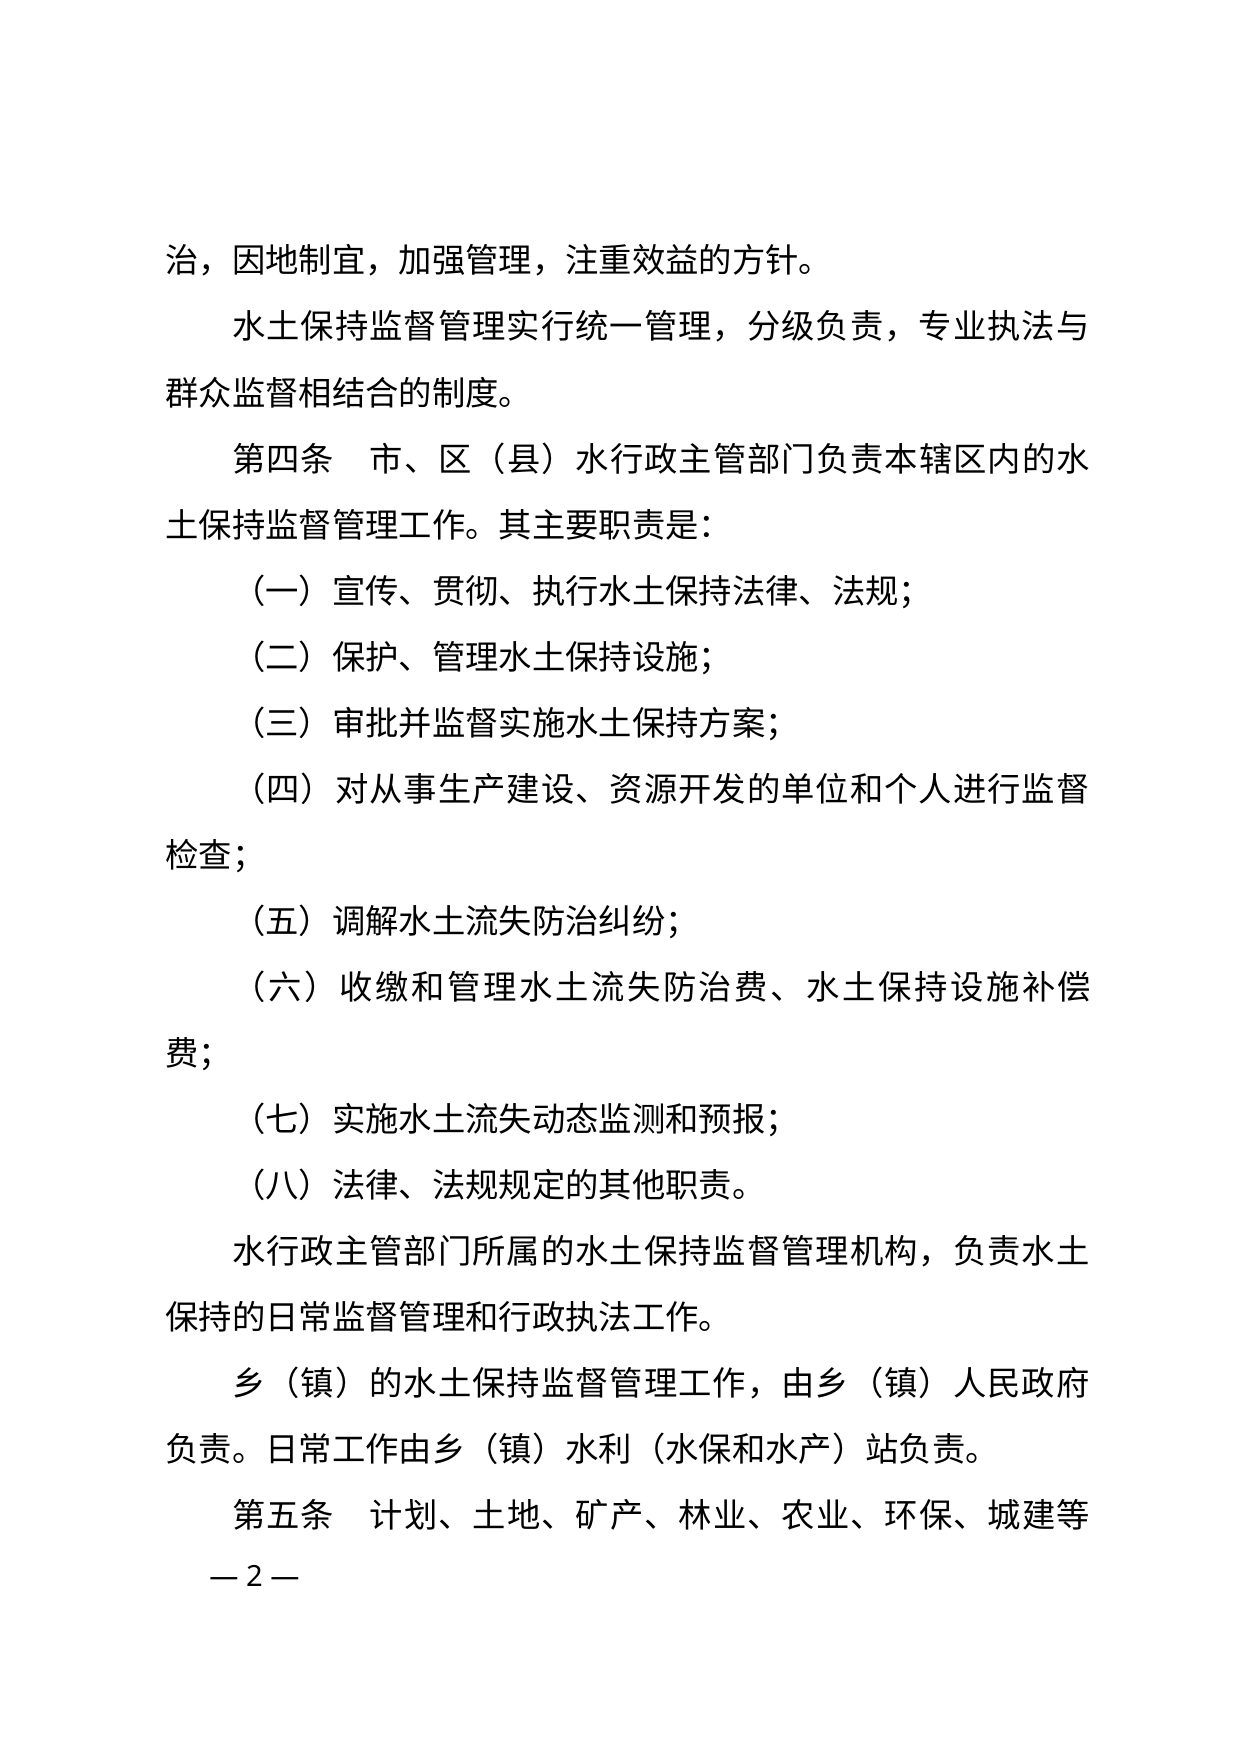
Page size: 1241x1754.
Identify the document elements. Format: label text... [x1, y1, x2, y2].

text （五）调解水土流失防治纠纷； [165, 886, 1093, 952]
text 第四条 市、区（县）水行政主管部门负责本辖区内的水土保持监督管理工作。其主要职责是： [165, 423, 1093, 556]
text （六）收缴和管理水土流失防治费、水土保持设施补偿费； [165, 952, 1093, 1084]
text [165, 225, 1093, 291]
text （三）审批并监督实施水土保持方案； [165, 688, 1093, 754]
text （一）宣传、贯彻、执行水土保持法律、法规； [165, 556, 1093, 622]
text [165, 1480, 1093, 1546]
text （七）实施水土流失动态监测和预报； [165, 1084, 1093, 1150]
text （八）法律、法规规定的其他职责。 [165, 1150, 1093, 1216]
text 水行政主管部门所属的水土保持监督管理机构，负责水土保持的日常监督管理和行政执法工作。 [165, 1216, 1093, 1348]
text （二）保护、管理水土保持设施； [165, 622, 1093, 688]
text 乡（镇）的水土保持监督管理工作，由乡（镇）人民政府负责。日常工作由乡（镇）水利（水保和水产）站负责。 [165, 1348, 1093, 1480]
text 水土保持监督管理实行统一管理，分级负责，专业执法与群众监督相结合的制度。 [165, 291, 1093, 423]
text （四）对从事生产建设、资源开发的单位和个人进行监督检查； [165, 754, 1093, 886]
